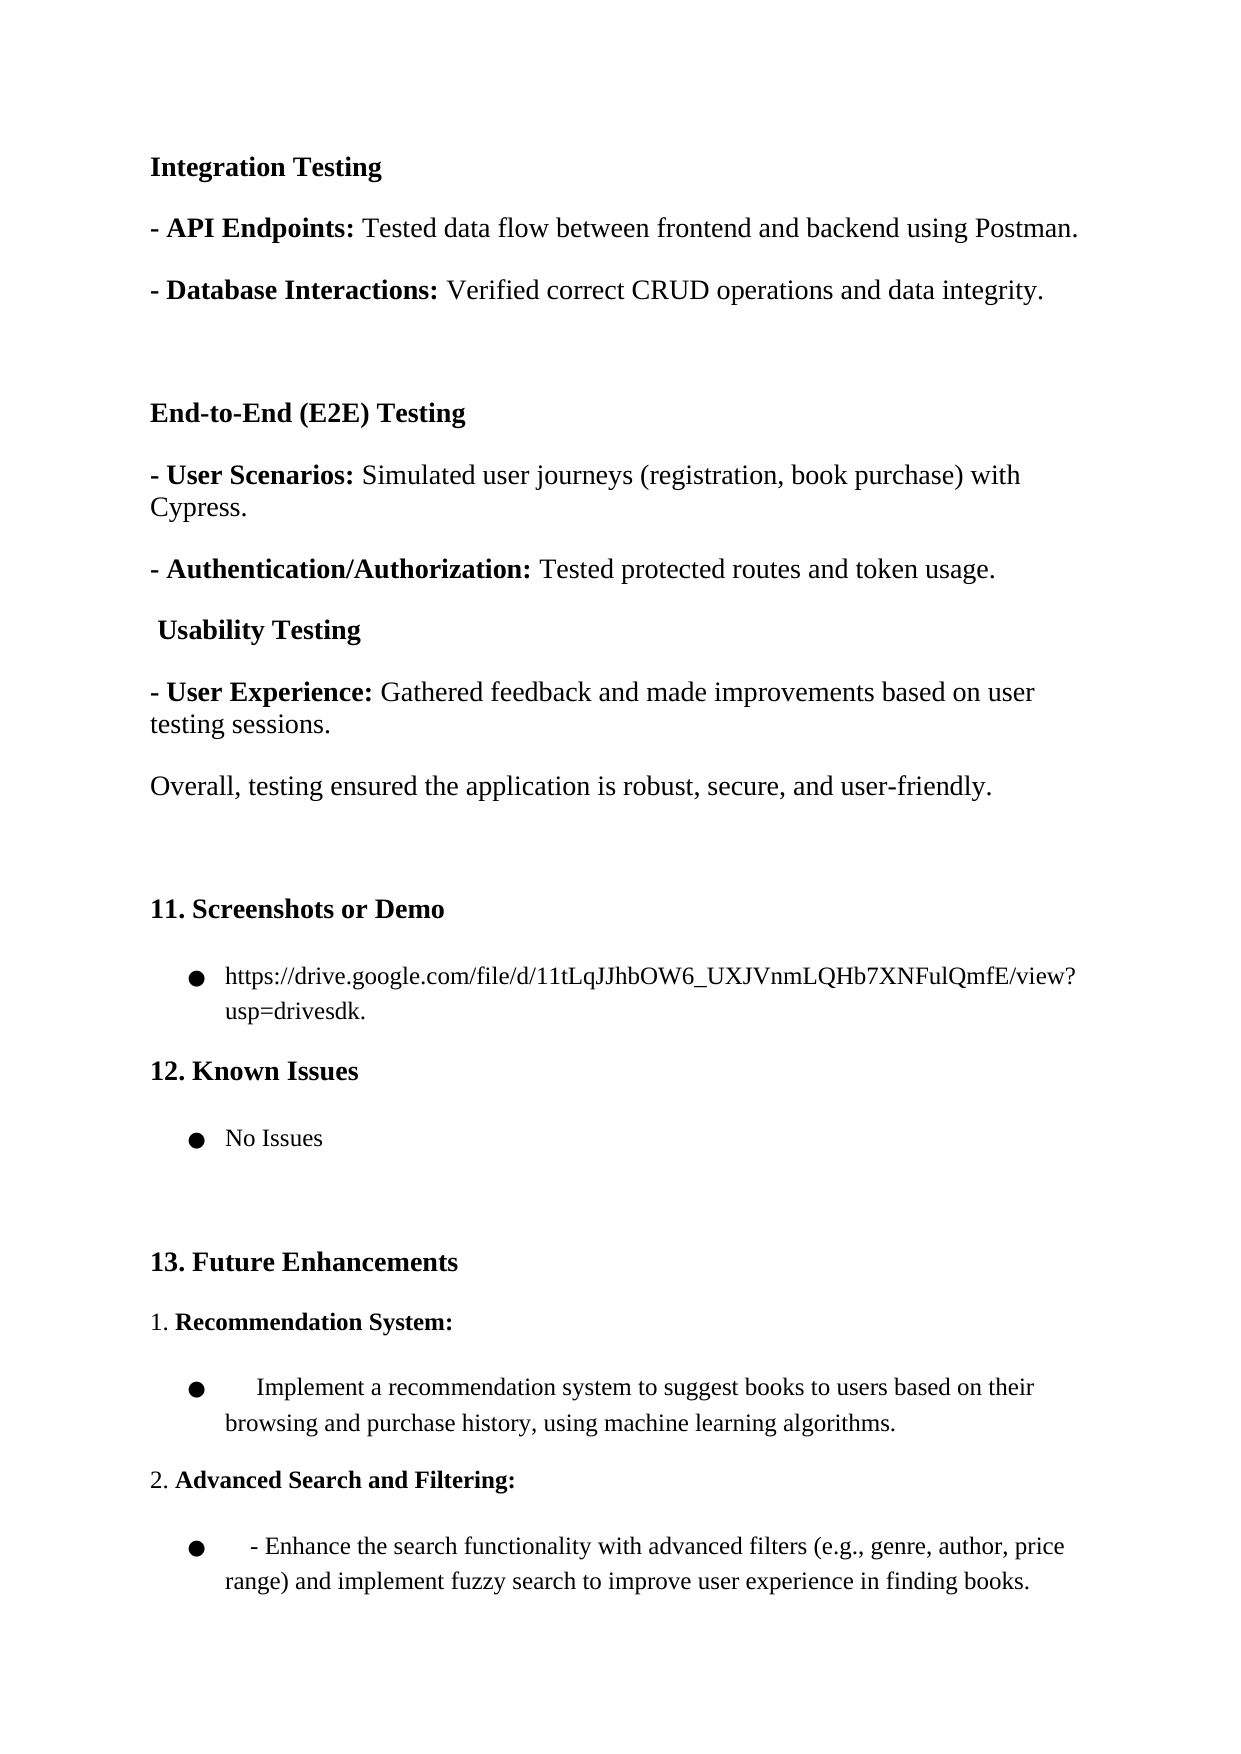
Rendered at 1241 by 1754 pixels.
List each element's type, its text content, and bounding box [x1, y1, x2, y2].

text 12. Known Issues [150, 1054, 1090, 1087]
list https://drive.google.com/file/d/11tLqJJhbOW6_UXJVnmLQHb7XNFulQmfE/view?usp=drivesdk. [187, 953, 1090, 1025]
list - Enhance the search functionality with advanced filters (e.g., genre, author, price range) and implement fuzzy search to improve user experience in finding books. [187, 1523, 1090, 1595]
text Usability Testing [150, 613, 1090, 646]
list No Issues [187, 1116, 1090, 1158]
text End-to-End (E2E) Testing [150, 396, 1090, 429]
text Integration Testing [150, 150, 1090, 182]
text - User Scenarios: Simulated user journeys (registration, book purchase) with Cypress. [150, 458, 1090, 523]
text Overall, testing ensured the application is robust, secure, and user-friendly. [150, 769, 1090, 801]
text - Authentication/Authorization: Tested protected routes and token usage. [150, 552, 1090, 584]
text 2. Advanced Search and Filtering: [150, 1466, 1090, 1494]
text - Database Interactions: Verified correct CRUD operations and data integrity. [150, 273, 1090, 306]
list Implement a recommendation system to suggest books to users based on their browsing and purchase history, using machine learning algorithms. [187, 1365, 1090, 1436]
text - API Endpoints: Tested data flow between frontend and backend using Postman. [150, 212, 1090, 244]
text 1. Recommendation System: [150, 1307, 1090, 1336]
text 11. Screenshots or Demo [150, 892, 1090, 924]
text 13. Future Enhancements [150, 1246, 1090, 1278]
text - User Experience: Gathered feedback and made improvements based on user testing sessions. [150, 675, 1090, 740]
